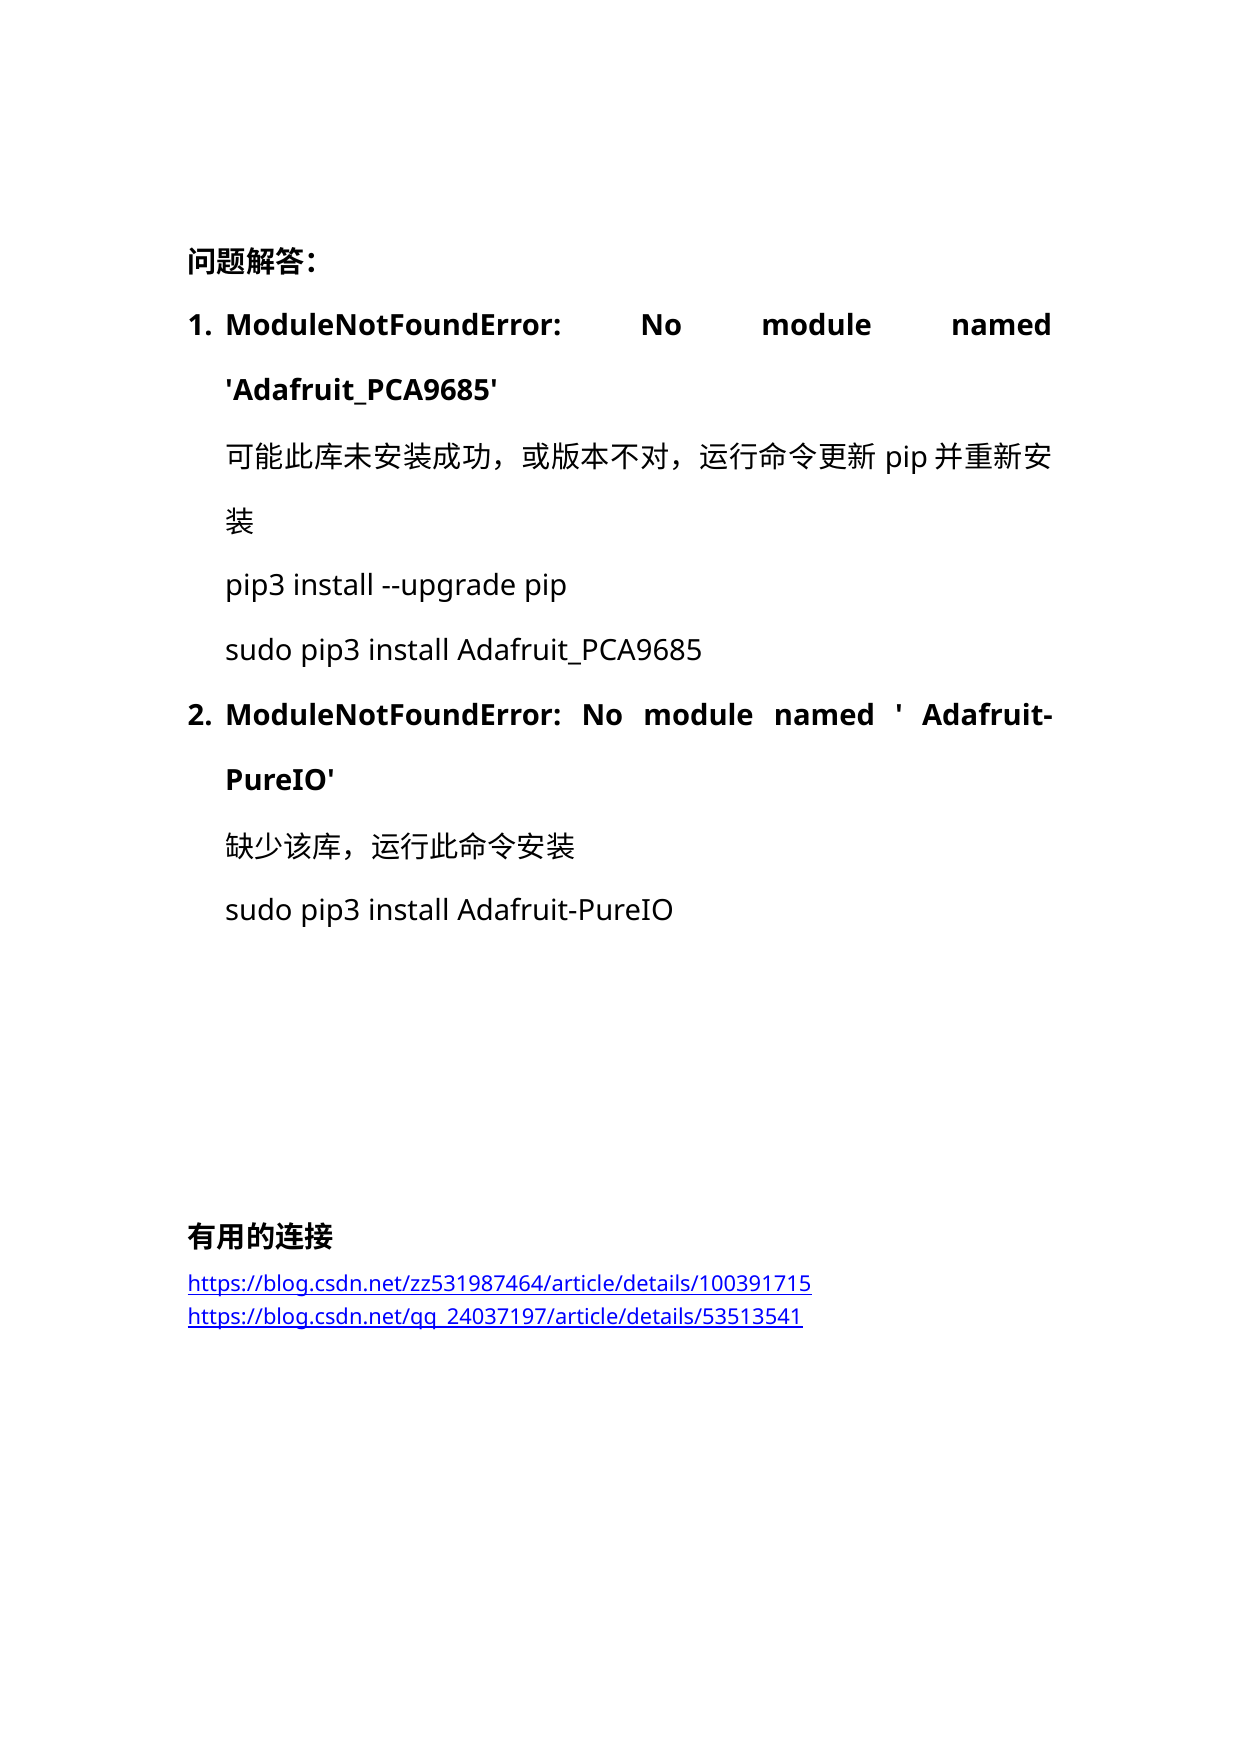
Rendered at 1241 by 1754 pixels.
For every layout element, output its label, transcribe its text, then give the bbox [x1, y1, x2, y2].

text 有用的连接 [187, 1202, 1053, 1267]
list ModuleNotFoundError: No module named 'Adafruit_PCA9685' [187, 292, 1053, 422]
list 可能此库未安装成功，或版本不对，运行命令更新pip并重新安装 [225, 422, 1053, 552]
list ModuleNotFoundError: No module named ' Adafruit-PureIO' [187, 682, 1053, 812]
list sudo pip3 install Adafruit_PCA9685 [225, 617, 1053, 682]
text 问题解答： [187, 227, 1053, 292]
list pip3 install --upgrade pip [225, 552, 1053, 617]
text https://blog.csdn.net/zz531987464/article/details/100391715 [187, 1267, 1053, 1299]
list 缺少该库，运行此命令安装 [225, 812, 1053, 877]
text https://blog.csdn.net/qq_24037197/article/details/53513541 [187, 1299, 1053, 1332]
list sudo pip3 install Adafruit-PureIO [225, 877, 1053, 942]
